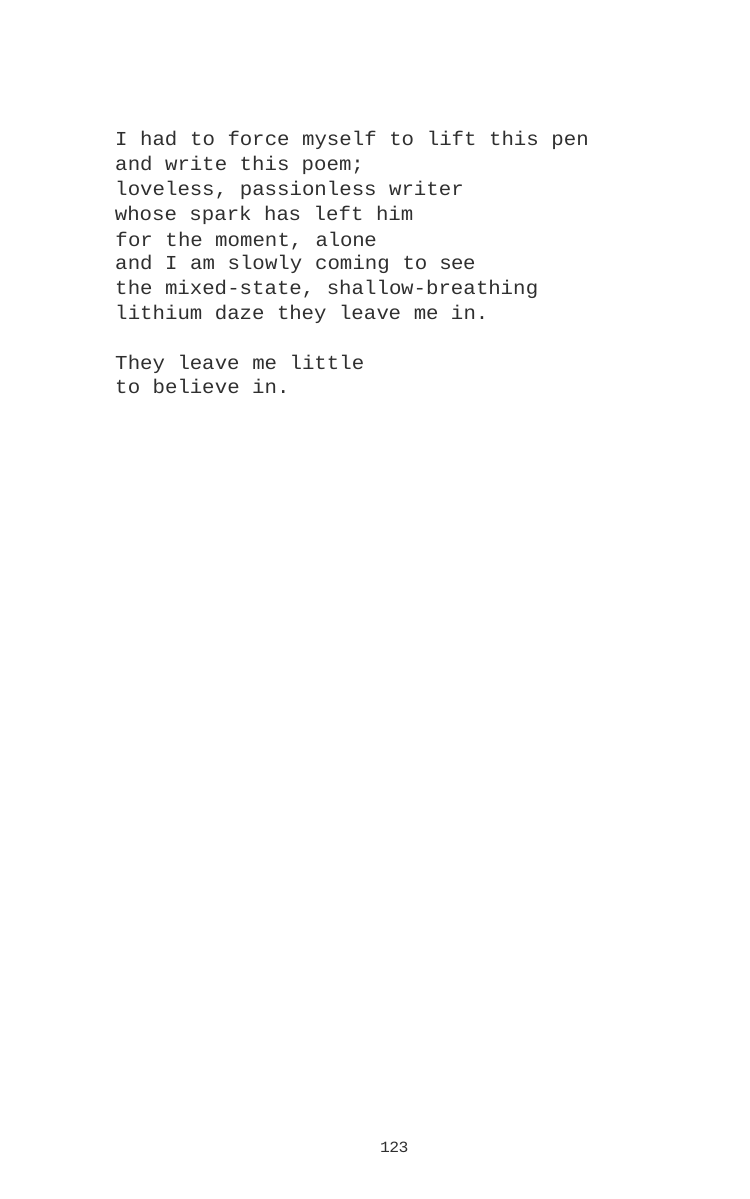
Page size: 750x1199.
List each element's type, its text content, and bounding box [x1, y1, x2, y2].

text for the moment, alone [115, 228, 712, 251]
text and I am slowly coming to see [115, 253, 712, 276]
text I had to force myself to lift this pen and write this poem; [115, 129, 606, 176]
text loveless, passionless writer whose spark has left him [114, 179, 520, 226]
text the mixed-state, shallow-breathing lithium daze they leave me in. [115, 278, 568, 325]
text They leave me little to believe in. [115, 353, 383, 400]
